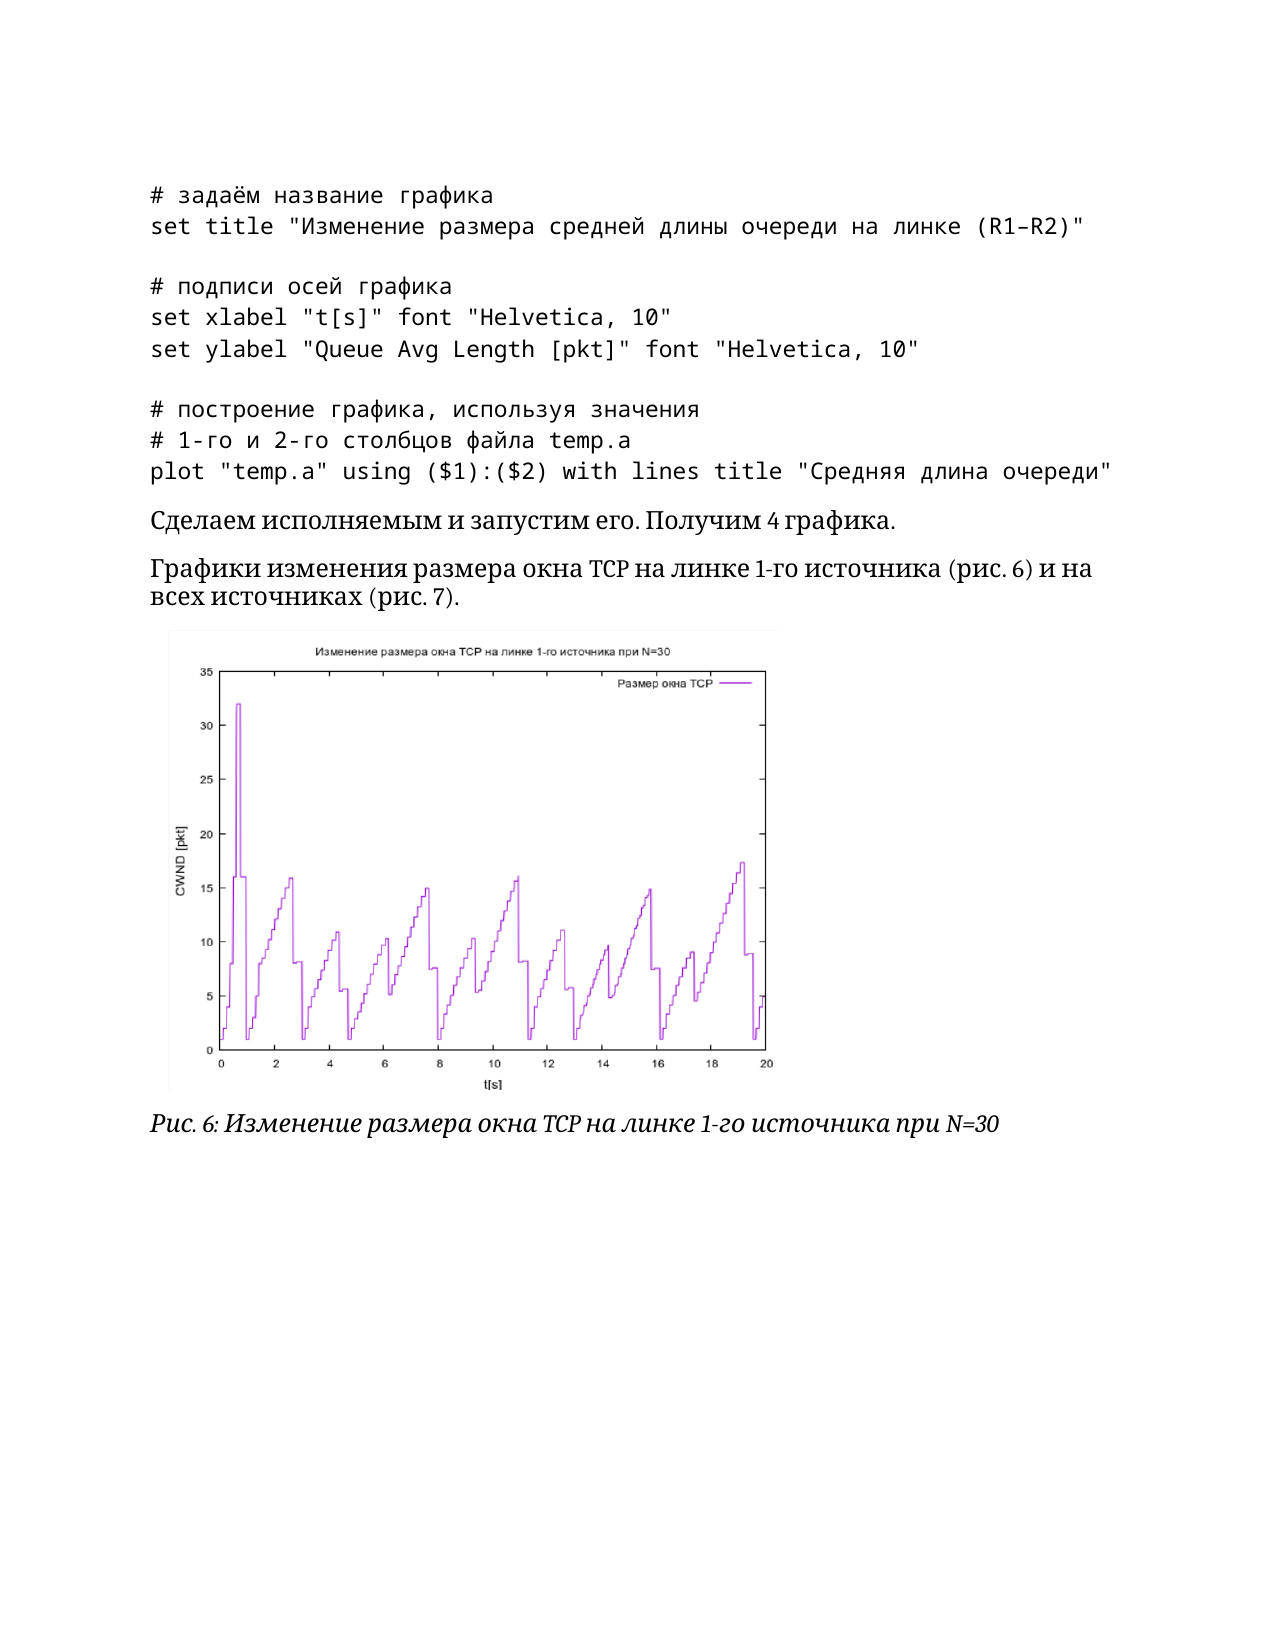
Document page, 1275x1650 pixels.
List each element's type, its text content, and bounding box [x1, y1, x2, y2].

text Графики изменения размера окна TCP на линке 1-го источника (рис. 6) и на всех источниках (рис. 7). [150, 554, 1125, 612]
text Сделаем исполняемым и запустим его. Получим 4 графика. [150, 507, 1125, 536]
picture [168, 630, 782, 1090]
text Рис. 6: Изменение размера окна TCP на линке 1-го источника при N=30 [150, 1110, 1125, 1139]
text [150, 150, 1125, 486]
